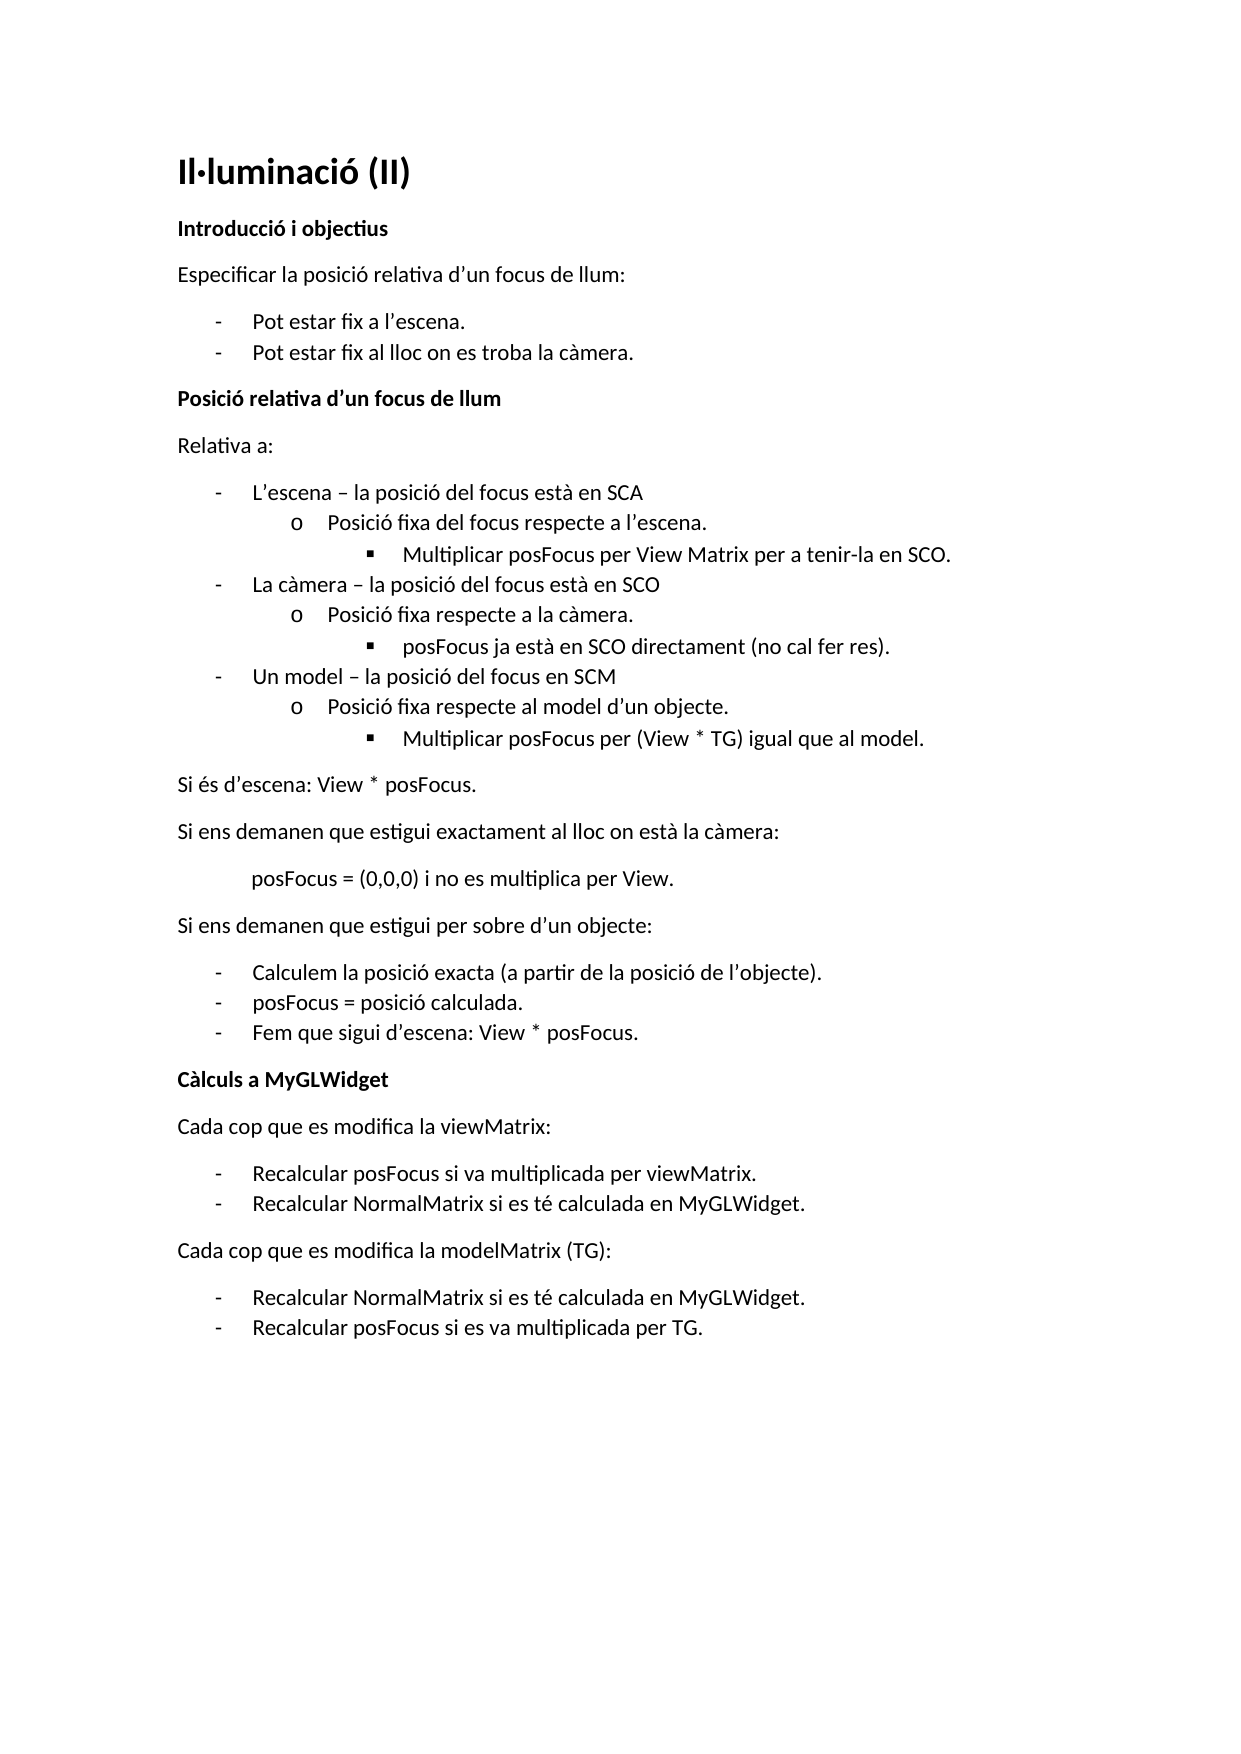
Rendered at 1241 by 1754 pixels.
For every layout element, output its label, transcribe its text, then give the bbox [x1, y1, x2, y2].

list L’escena – la posició del focus està en SCA [215, 478, 1063, 506]
list Posició fixa del focus respecte a l’escena. [290, 508, 1063, 538]
list Pot estar fix al lloc on es troba la càmera. [215, 338, 1063, 366]
text Si és d’escena: View * posFocus. [177, 771, 1063, 799]
list Posició fixa respecte al model d’un objecte. [290, 692, 1063, 721]
list Calculem la posició exacta (a partir de la posició de l’objecte). [215, 958, 1063, 986]
list Multiplicar posFocus per View Matrix per a tenir-la en SCO. [365, 540, 1063, 568]
list Multiplicar posFocus per (View * TG) igual que al model. [365, 724, 1063, 752]
list Un model – la posició del focus en SCM [215, 662, 1063, 690]
list Pot estar fix a l’escena. [215, 307, 1063, 336]
list Recalcular NormalMatrix si es té calculada en MyGLWidget. [215, 1189, 1063, 1217]
text posFocus = (0,0,0) i no es multiplica per View. [177, 864, 1063, 892]
text Especificar la posició relativa d’un focus de llum: [177, 261, 1063, 289]
text Si ens demanen que estigui per sobre d’un objecte: [177, 911, 1063, 939]
text Relativa a: [177, 431, 1063, 459]
list posFocus = posició calculada. [215, 988, 1063, 1016]
text Cada cop que es modifica la modelMatrix (TG): [177, 1236, 1063, 1264]
list Recalcular NormalMatrix si es té calculada en MyGLWidget. [215, 1283, 1063, 1311]
list posFocus ja està en SCO directament (no cal fer res). [365, 632, 1063, 660]
list Posició fixa respecte a la càmera. [290, 600, 1063, 629]
text Introducció i objectius [177, 214, 1063, 242]
text Si ens demanen que estigui exactament al lloc on està la càmera: [177, 817, 1063, 846]
text Càlculs a MyGLWidget [177, 1065, 1063, 1093]
text Il·luminació (II) [177, 148, 1063, 193]
text Posició relativa d’un focus de llum [177, 384, 1063, 413]
list Recalcular posFocus si es va multiplicada per TG. [215, 1313, 1063, 1341]
text Cada cop que es modifica la viewMatrix: [177, 1112, 1063, 1140]
list Fem que sigui d’escena: View * posFocus. [215, 1018, 1063, 1047]
list Recalcular posFocus si va multiplicada per viewMatrix. [215, 1159, 1063, 1187]
list La càmera – la posició del focus està en SCO [215, 570, 1063, 598]
